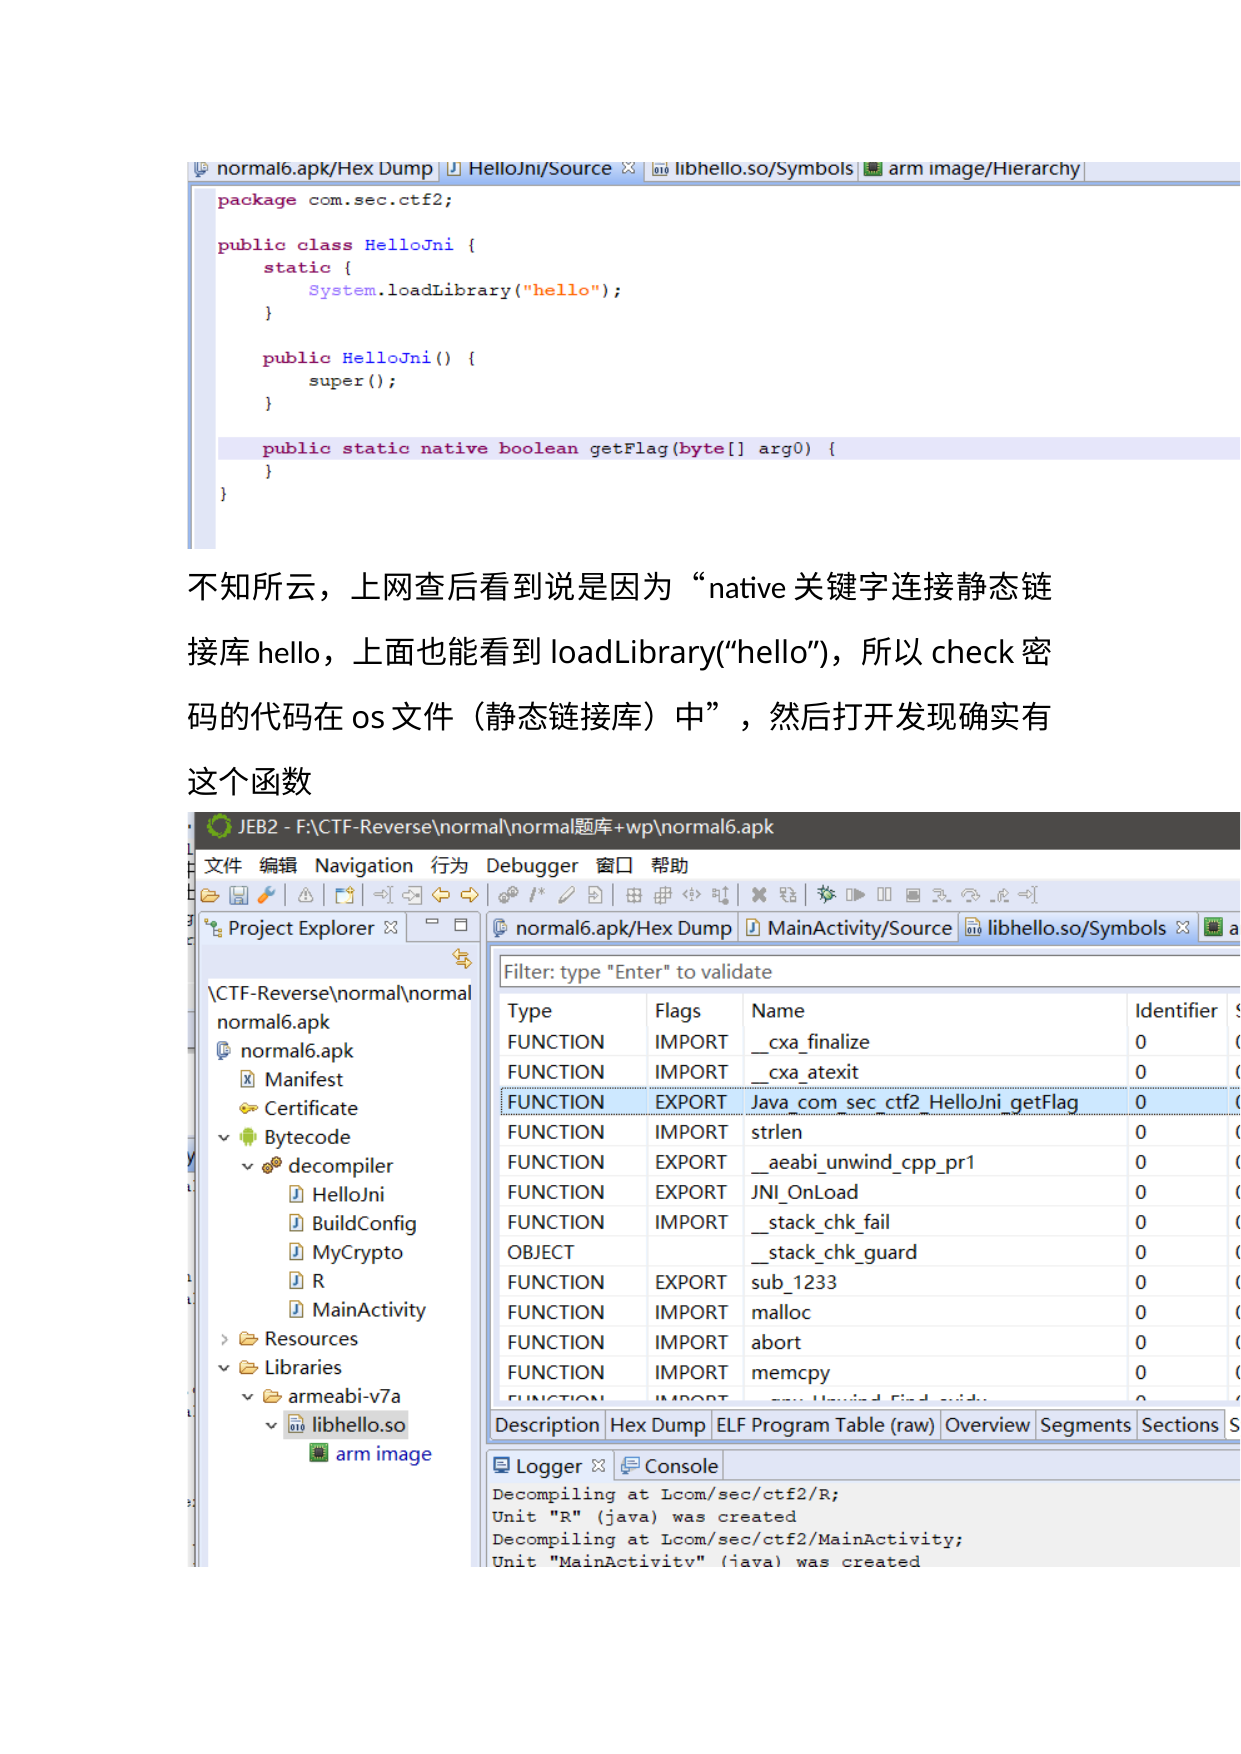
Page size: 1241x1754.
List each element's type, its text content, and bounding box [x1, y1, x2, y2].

text 不知所云，上网查后看到说是因为“native关键字连接静态链接库hello，上面也能看到loadLibrary(“hello”)，所以check密码的代码在os文件（静态链接库）中”，然后打开发现确实有这个函数 [187, 552, 1053, 812]
picture [187, 162, 1241, 549]
picture [187, 812, 1241, 1567]
